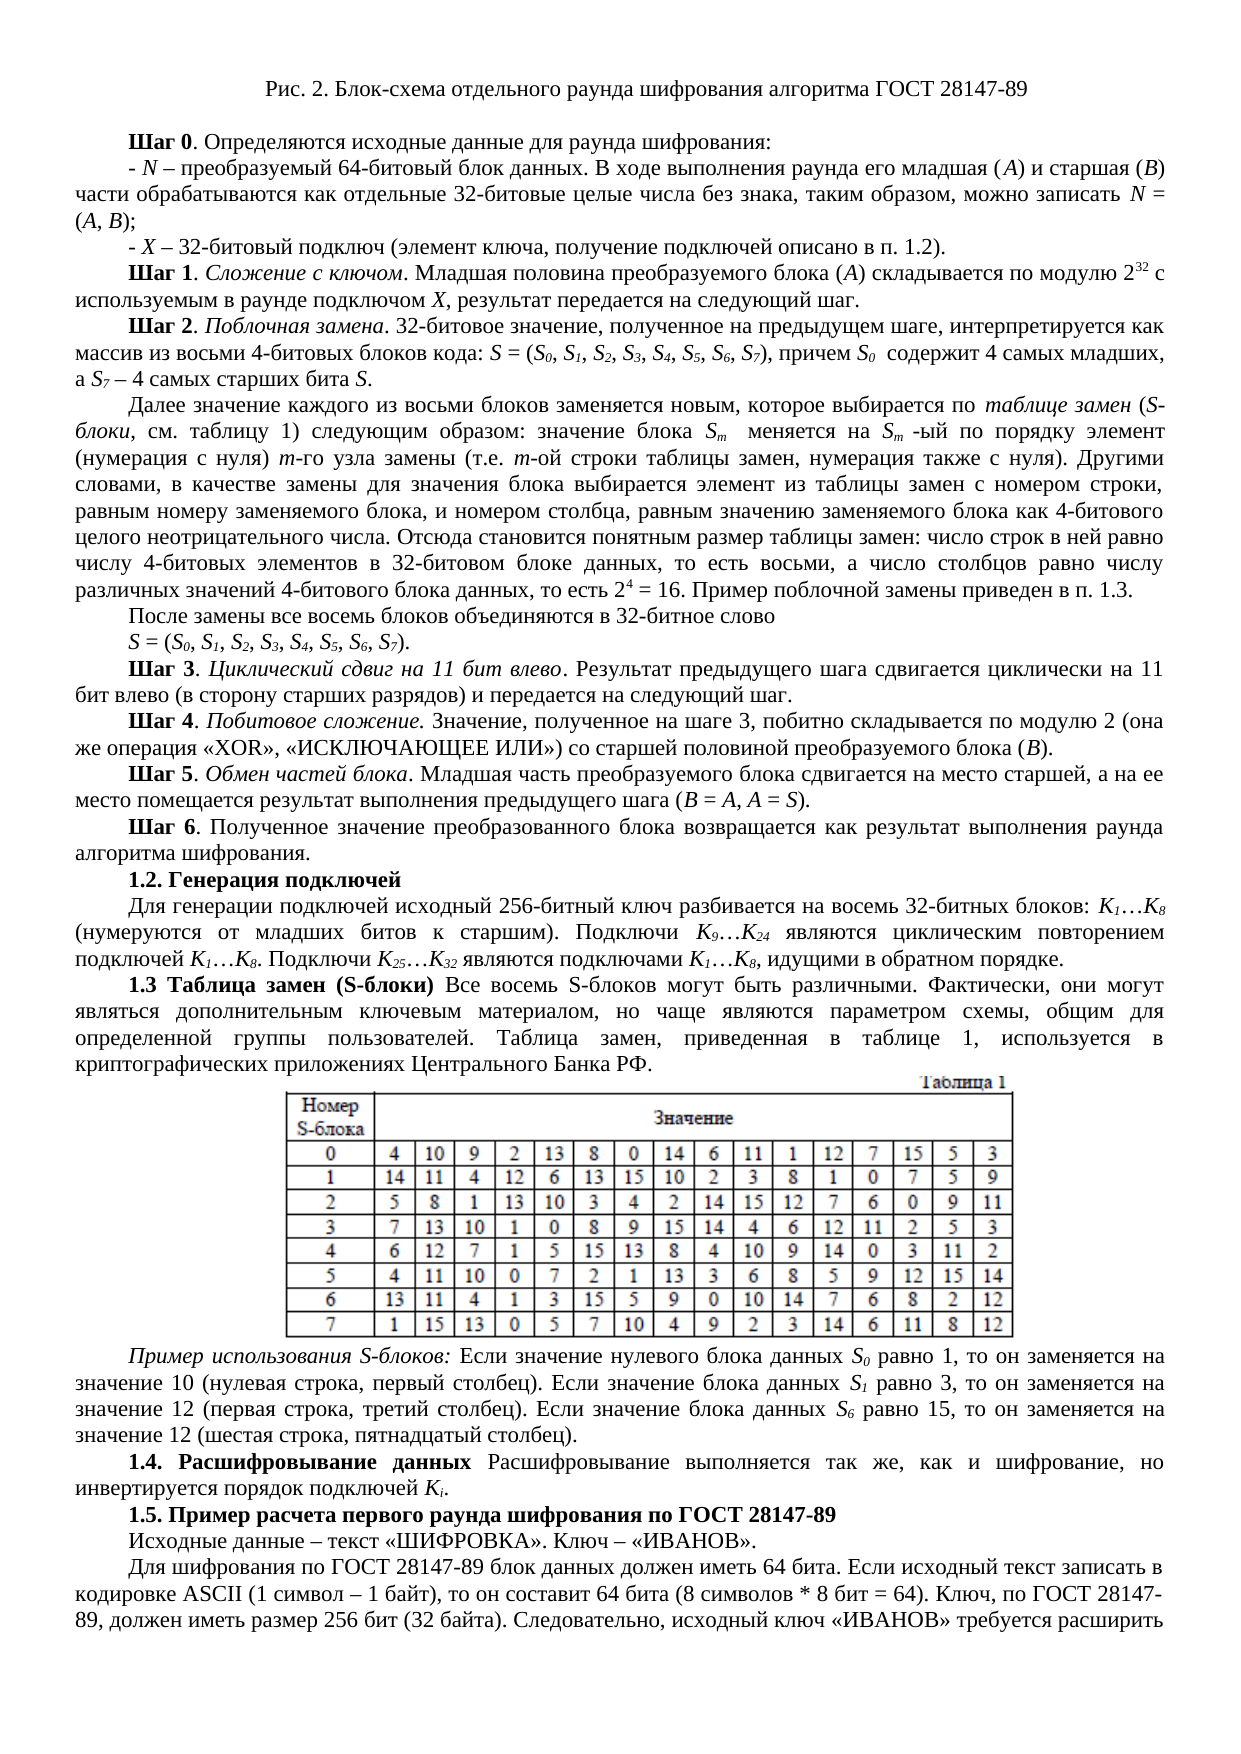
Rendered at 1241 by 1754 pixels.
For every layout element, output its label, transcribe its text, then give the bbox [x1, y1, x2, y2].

text Исходные данные – текст «ШИФРОВКА». Ключ – «ИВАНОВ». [75, 1527, 1165, 1553]
text После замены все восемь блоков объединяются в 32-битное слово [75, 602, 1165, 628]
text Пример использования S-блоков: Если значение нулевого блока данных S0 равно 1, то он заменяется на значение 10 (нулевая строка, первый столбец). Если значение блока данных S1 равно 3, то он заменяется на значение 12 (первая строка, третий столбец). Если значение блока данных S6 равно 15, то он заменяется на значение 12 (шестая строка, пятнадцатый столбец). [75, 1342, 1165, 1448]
text Шаг 2. Поблочная замена. 32-битовое значение, полученное на предыдущем шаге, интерпретируется как массив из восьми 4-битовых блоков кода: S = (S0, S1, S2, S3, S4, S5, S6, S7), причем S0 содержит 4 самых младших, а S7 – 4 самых старших бита S. [75, 312, 1165, 391]
text Шаг 1. Сложение с ключом. Младшая половина преобразуемого блока (А) складывается по модулю 232 с используемым в раунде подключом X, результат передается на следующий шаг. [75, 259, 1165, 312]
text Шаг 3. Циклический сдвиг на 11 бит влево. Результат предыдущего шага сдвигается циклически на 11 бит влево (в сторону старших разрядов) и передается на следующий шаг. [75, 655, 1165, 707]
text Далее значение каждого из восьми блоков заменяется новым, которое выбирается по таблице замен (S-блоки, см. таблицу 1) следующим образом: значение блока Sm меняется на Sm -ый по порядку элемент (нумерация с нуля) m-го узла замены (т.е. m-ой строки таблицы замен, нумерация также с нуля). Другими словами, в качестве замены для значения блока выбирается элемент из таблицы замен с номером строки, равным номеру заменяемого блока, и номером столбца, равным значению заменяемого блока как 4-битового целого неотрицательного числа. Отсюда становится понятным размер таблицы замен: число строк в ней равно числу 4-битовых элементов в 32-битовом блоке данных, то есть восьми, а число столбцов равно числу различных значений 4-битового блока данных, то есть 24 = 16. Пример поблочной замены приведен в п. 1.3. [75, 391, 1165, 602]
text Шаг 5. Обмен частей блока. Младшая часть преобразуемого блока сдвигается на место старшей, а на ее место помещается результат выполнения предыдущего шага (В = А, А = S). [75, 760, 1165, 813]
text Шаг 4. Побитовое сложение. Значение, полученное на шаге 3, побитно складывается по модулю 2 (она же операция «XOR», «ИСКЛЮЧАЮЩЕЕ ИЛИ») со старшей половиной преобразуемого блока (В). [75, 707, 1165, 760]
text 1.2. Генерация подключей [75, 866, 1165, 892]
text Для генерации подключей исходный 256-битный ключ разбивается на восемь 32-битных блоков: K1…K8 (нумеруются от младших битов к старшим). Подключи K9…K24 являются циклическим повторением подключей K1…K8. Подключи K25…K32 являются подключами K1…K8, идущими в обратном порядке. [75, 892, 1165, 971]
text 1.4. Расшифровывание данных Расшифровывание выполняется так же, как и шифрование, но инвертируется порядок подключей Ki. [75, 1448, 1165, 1501]
text Шаг 0. Определяются исходные данные для раунда шифрования: [75, 128, 1165, 154]
text - X – 32-битовый подключ (элемент ключа, получение подключей описано в п. 1.2). [75, 233, 1165, 259]
text S = (S0, S1, S2, S3, S4, S5, S6, S7). [75, 628, 1165, 655]
text 1.5. Пример расчета первого раунда шифрования по ГОСТ 28147-89 [75, 1501, 1165, 1527]
text - N – преобразуемый 64-битовый блок данных. В ходе выполнения раунда его младшая (A) и старшая (B) части обрабатываются как отдельные 32-битовые целые числа без знака, таким образом, можно записать N = (A, B); [75, 154, 1165, 233]
text Шаг 6. Полученное значение преобразованного блока возвращается как результат выполнения раунда алгоритма шифрования. [75, 813, 1165, 866]
text 1.3 Таблица замен (S-блоки) Все восемь S-блоков могут быть различными. Фактически, они могут являться дополнительным ключевым материалом, но чаще являются параметром схемы, общим для определенной группы пользователей. Таблица замен, приведенная в таблице 1, используется в криптографических приложениях Центрального Банка РФ. [75, 971, 1165, 1076]
text Рис. 2. Блок-схема отдельного раунда шифрования алгоритма ГОСТ 28147-89 [75, 75, 1165, 101]
